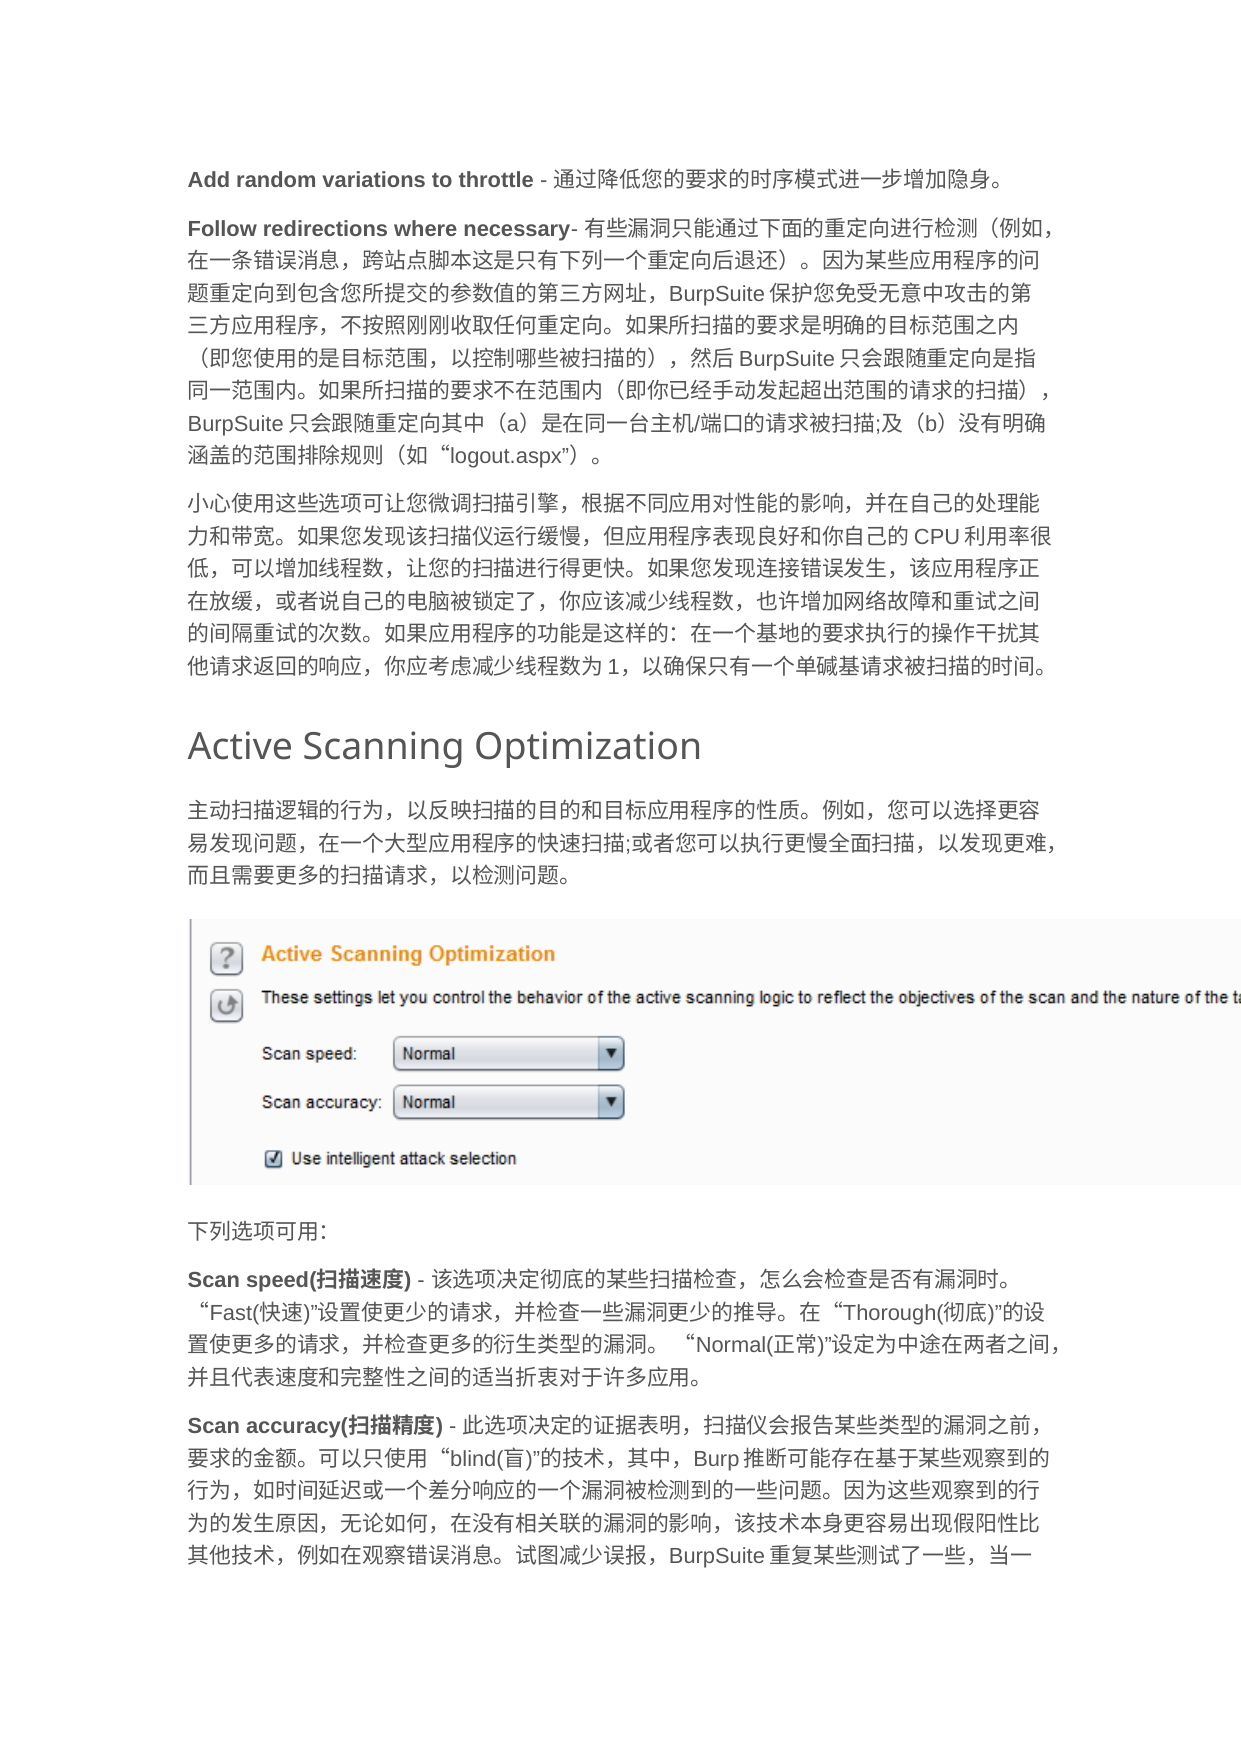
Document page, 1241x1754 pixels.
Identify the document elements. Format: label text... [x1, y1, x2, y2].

text 主动扫描逻辑的行为，以反映扫描的目的和目标应用程序的性质。例如，您可以选择更容易发现问题，在一个大型应用程序的快速扫描;或者您可以执行更慢全面扫描，以发现更难，而且需要更多的扫描请求，以检测问题。 [187, 793, 1053, 890]
text 下列选项可用： [187, 1214, 1053, 1246]
text 小心使用这些选项可让您微调扫描引擎，根据不同应用对性能的影响，并在自己的处理能力和带宽。如果您发现该扫描仪运行缓慢，但应用程序表现良好和你自己的CPU利用率很低，可以增加线程数，让您的扫描进行得更快。如果您发现连接错误发生，该应用程序正在放缓，或者说自己的电脑被锁定了，你应该减少线程数，也许增加网络故障和重试之间的间隔重试的次数。如果应用程序的功能是这样的：在一个基地的要求执行的操作干扰其他请求返回的响应，你应考虑减少线程数为1，以确保只有一个单碱基请求被扫描的时间。 [187, 486, 1053, 681]
text Add random variations to throttle - 通过降低您的要求的时序模式进一步增加隐身。 [187, 162, 1053, 194]
text Follow redirections where necessary- 有些漏洞只能通过下面的重定向进行检测（例如，在一条错误消息，跨站点脚本这是只有下列一个重定向后退还）。因为某些应用程序的问题重定向到包含您所提交的参数值的第三方网址，BurpSuite保护您免受无意中攻击的第三方应用程序，不按照刚刚收取任何重定向。如果所扫描的要求是明确的目标范围之内（即您使用的是目标范围，以控制哪些被扫描的），然后BurpSuite只会跟随重定向是指同一范围内。如果所扫描的要求不在范围内（即你已经手动发起超出范围的请求的扫描），BurpSuite只会跟随重定向其中（a）是在同一台主机/端口的请求被扫描;及（b）没有明确涵盖的范围排除规则（如“logout.aspx”）。 [187, 210, 1053, 470]
text Scan speed(扫描速度) - 该选项决定彻底的某些扫描检查，怎么会检查是否有漏洞时。 “Fast(快速)”设置使更少的请求，并检查一些漏洞更少的推导。在“Thorough(彻底)”的设置使更多的请求，并检查更多的衍生类型的漏洞。 “Normal(正常)”设定为中途在两者之间，并且代表速度和完整性之间的适当折衷对于许多应用。 [187, 1262, 1053, 1392]
text Active Scanning Optimization [187, 712, 1053, 777]
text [187, 1408, 1053, 1570]
picture [187, 919, 1241, 1185]
